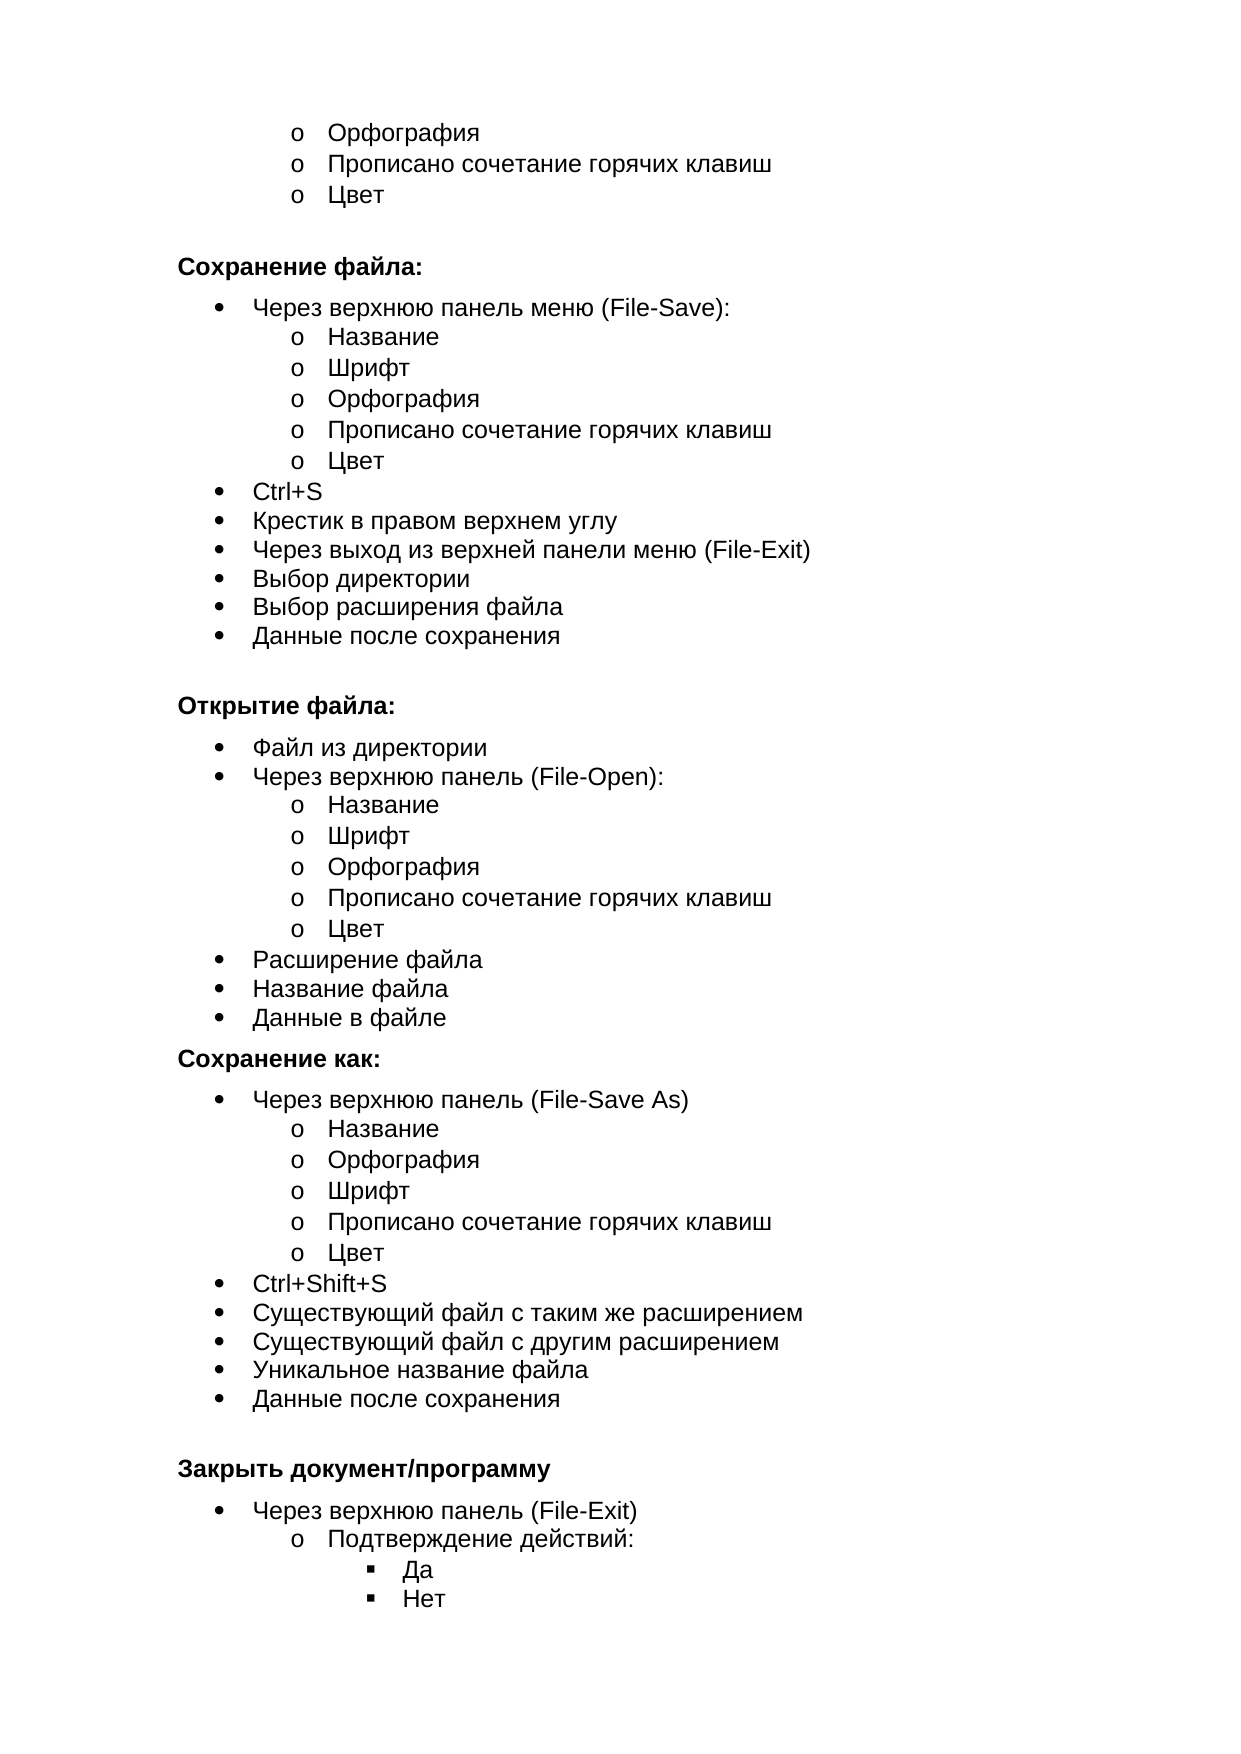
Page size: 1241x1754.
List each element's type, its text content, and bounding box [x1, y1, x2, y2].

list Данные после сохранения [215, 1384, 1152, 1413]
subtitle Закрыть документ/программу [177, 1454, 1152, 1483]
subtitle Сохранение как: [177, 1044, 1152, 1073]
list Цвет [290, 446, 1152, 477]
list Файл из директории [215, 733, 1152, 761]
list Нет [365, 1584, 1152, 1613]
list Подтверждение действий: [290, 1524, 1152, 1555]
list Существующий файл с таким же расширением [215, 1298, 1152, 1327]
list Через верхнюю панель (File-Open): [215, 761, 1152, 790]
list Название файла [215, 974, 1152, 1003]
list Цвет [290, 180, 1152, 211]
list Орфография [290, 118, 1152, 149]
list Шрифт [290, 353, 1152, 384]
list Крестик в правом верхнем углу [215, 506, 1152, 535]
list Цвет [290, 914, 1152, 945]
list Через выход из верхней панели меню (File-Exit) [215, 535, 1152, 563]
list Цвет [290, 1238, 1152, 1269]
list Через верхнюю панель (File-Exit) [215, 1496, 1152, 1524]
list Орфография [290, 1145, 1152, 1176]
list Прописано сочетание горячих клавиш [290, 883, 1152, 914]
list Да [365, 1555, 1152, 1584]
list Выбор директории [215, 563, 1152, 592]
subtitle Сохранение файла: [177, 252, 1152, 281]
list Уникальное название файла [215, 1355, 1152, 1384]
list Орфография [290, 852, 1152, 883]
list Название [290, 790, 1152, 821]
list Выбор расширения файла [215, 592, 1152, 621]
list Орфография [290, 384, 1152, 415]
list Шрифт [290, 821, 1152, 852]
subtitle Открытие файла: [177, 691, 1152, 720]
list Прописано сочетание горячих клавиш [290, 149, 1152, 180]
list Шрифт [290, 1176, 1152, 1207]
list Через верхнюю панель меню (File-Save): [215, 293, 1152, 322]
list Ctrl+Shift+S [215, 1269, 1152, 1298]
list Название [290, 322, 1152, 353]
list Прописано сочетание горячих клавиш [290, 1207, 1152, 1238]
list Название [290, 1114, 1152, 1145]
list Прописано сочетание горячих клавиш [290, 415, 1152, 446]
list Данные в файле [215, 1003, 1152, 1032]
list Через верхнюю панель (File-Save As) [215, 1085, 1152, 1114]
list Существующий файл с другим расширением [215, 1327, 1152, 1355]
list Ctrl+S [215, 477, 1152, 506]
list Данные после сохранения [215, 621, 1152, 650]
list Расширение файла [215, 945, 1152, 974]
